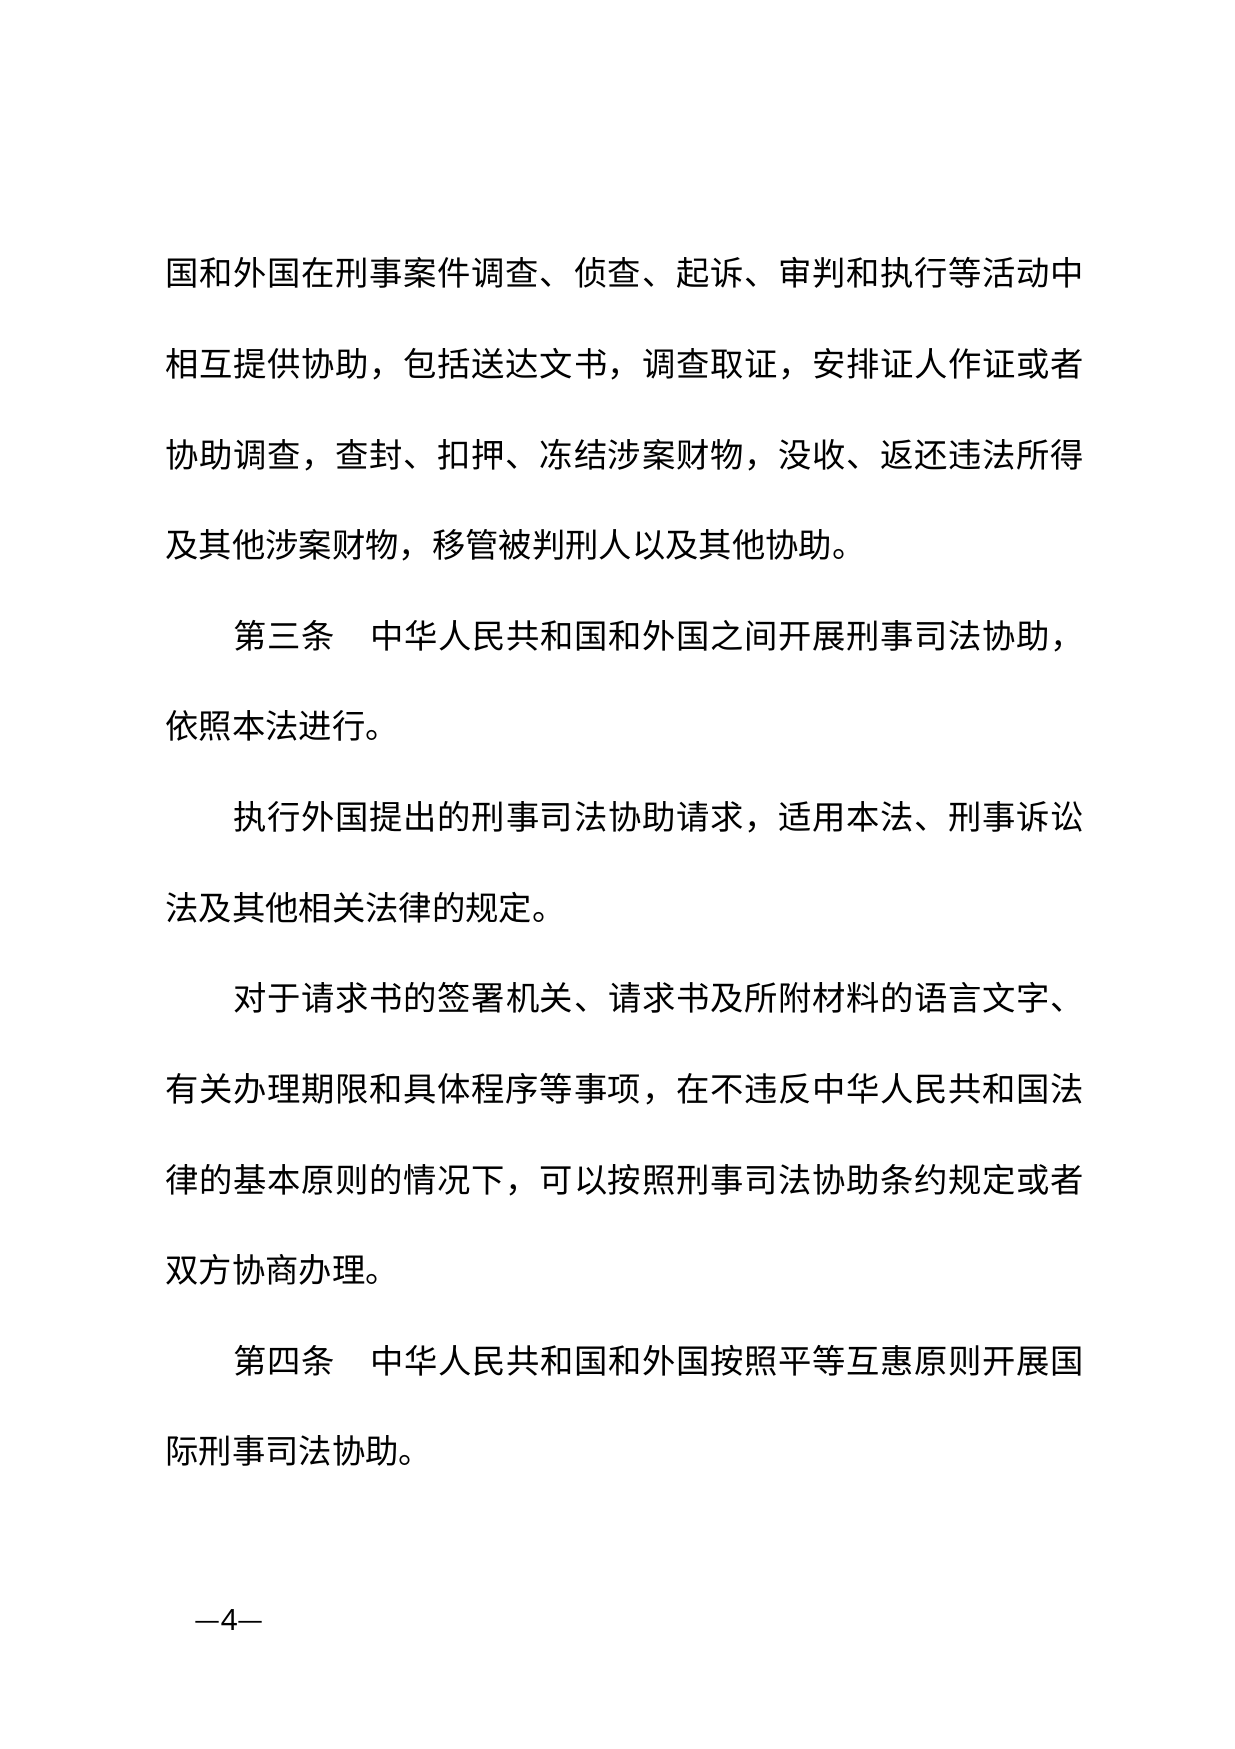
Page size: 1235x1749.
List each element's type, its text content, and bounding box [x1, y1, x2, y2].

text 对于请求书的签署机关、请求书及所附材料的语言文字、有关办理期限和具体程序等事项，在不违反中华人民共和国法律的基本原则的情况下，可以按照刑事司法协助条约规定或者双方协商办理。 [165, 951, 1087, 1313]
text 执行外国提出的刑事司法协助请求，适用本法、刑事诉讼法及其他相关法律的规定。 [165, 770, 1087, 951]
text 第三条 中华人民共和国和外国之间开展刑事司法协助，依照本法进行。 [165, 588, 1087, 770]
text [165, 226, 1087, 588]
text 第四条 中华人民共和国和外国按照平等互惠原则开展国际刑事司法协助。 [165, 1313, 1087, 1495]
